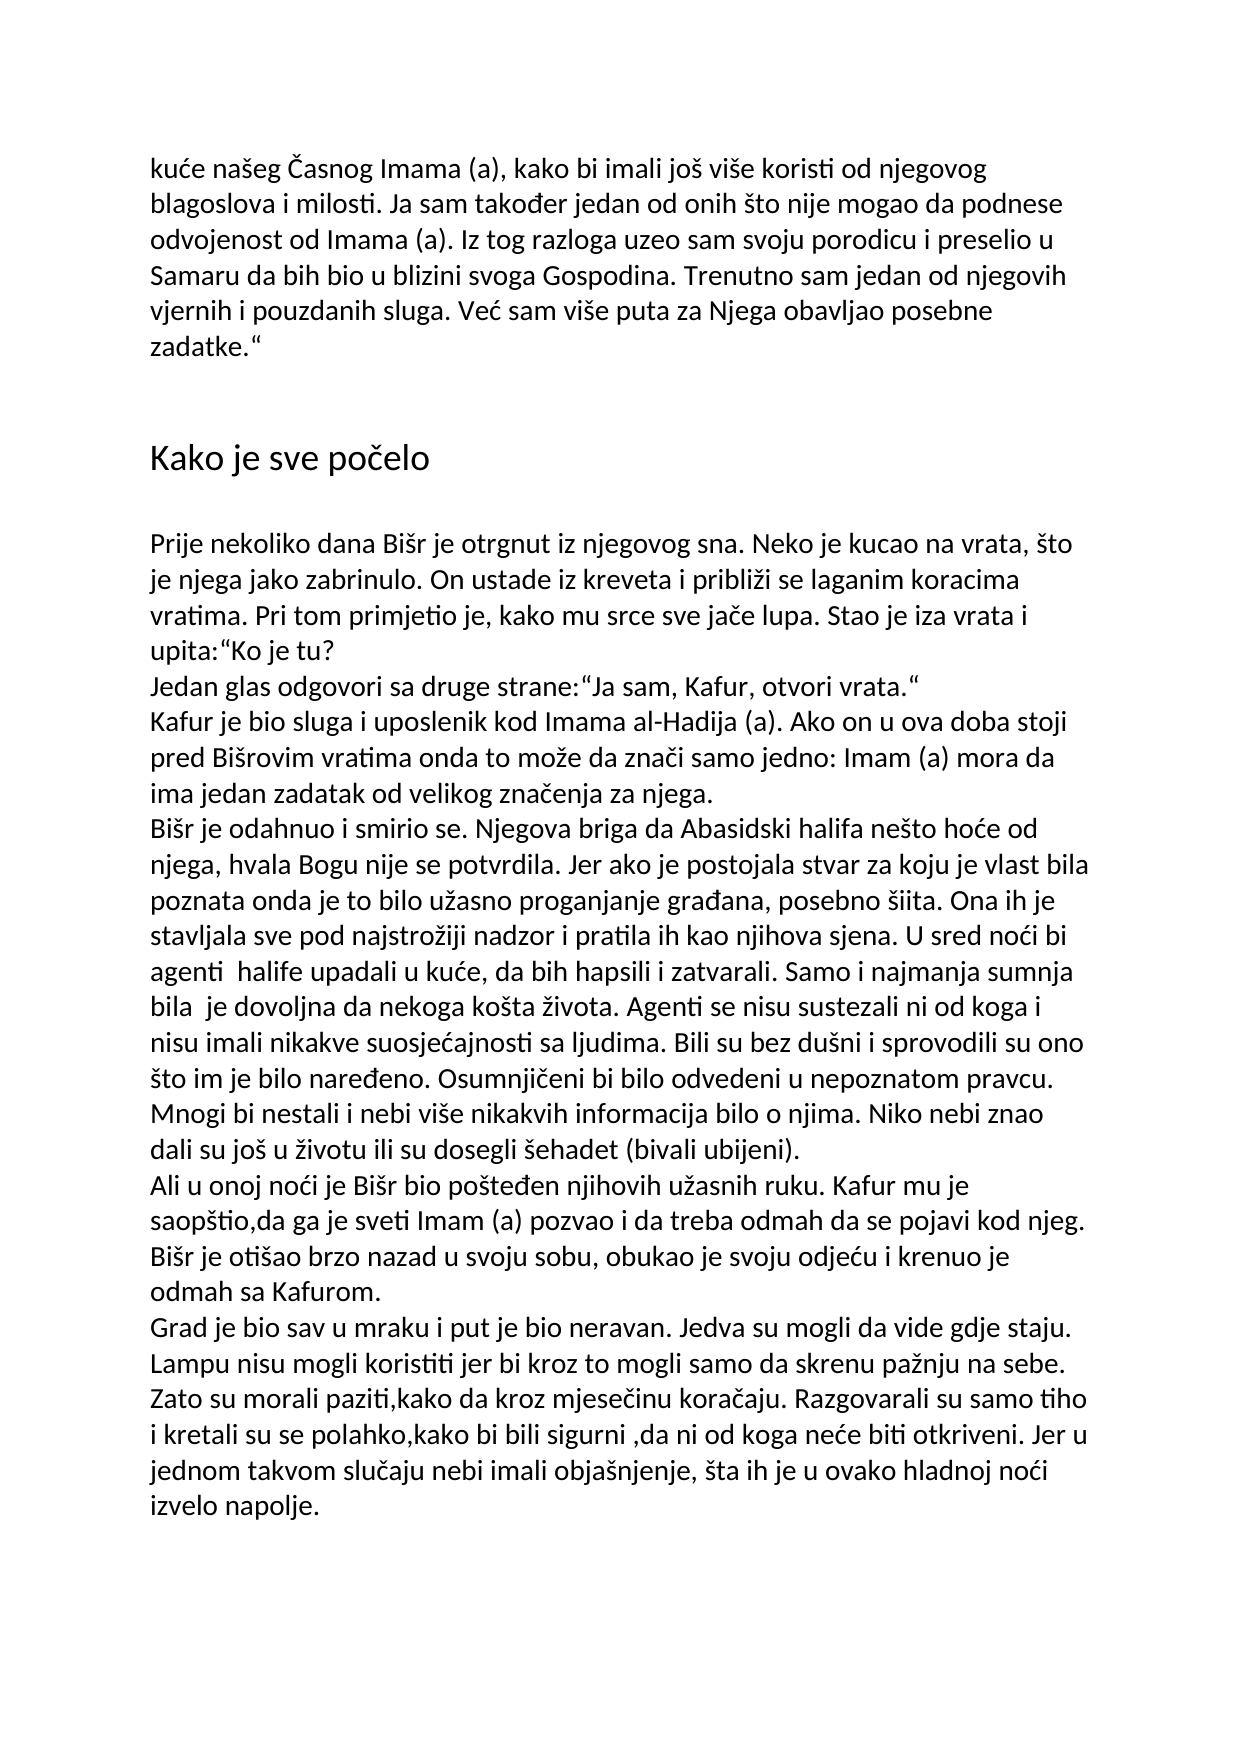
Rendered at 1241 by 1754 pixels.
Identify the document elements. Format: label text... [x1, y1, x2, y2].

text Bišr je odahnuo i smirio se. Njegova briga da Abasidski halifa nešto hoće od njega, hvala Bogu nije se potvrdila. Jer ako je postojala stvar za koju je vlast bila poznata onda je to bilo užasno proganjanje građana, posebno šiita. Ona ih je stavljala sve pod najstrožiji nadzor i pratila ih kao njihova sjena. U sred noći bi agenti halife upadali u kuće, da bih hapsili i zatvarali. Samo i najmanja sumnja bila je dovoljna da nekoga košta života. Agenti se nisu sustezali ni od koga i nisu imali nikakve suosjećajnosti sa ljudima. Bili su bez dušni i sprovodili su ono što im je bilo naređeno. Osumnjičeni bi bilo odvedeni u nepoznatom pravcu. Mnogi bi nestali i nebi više nikakvih informacija bilo o njima. Niko nebi znao dali su još u životu ili su dosegli šehadet (bivali ubijeni). [150, 810, 1090, 1167]
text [150, 150, 1090, 364]
text Ali u onoj noći je Bišr bio pošteđen njihovih užasnih ruku. Kafur mu je saopštio,da ga je sveti Imam (a) pozvao i da treba odmah da se pojavi kod njeg. Bišr je otišao brzo nazad u svoju sobu, obukao je svoju odjeću i krenuo je odmah sa Kafurom. [150, 1167, 1090, 1309]
text Kako je sve počelo [150, 434, 1090, 480]
text Jedan glas odgovori sa druge strane:“Ja sam, Kafur, otvori vrata.“ [150, 668, 1090, 703]
text Prije nekoliko dana Bišr je otrgnut iz njegovog sna. Neko je kucao na vrata, što je njega jako zabrinulo. On ustade iz kreveta i približi se laganim koracima vratima. Pri tom primjetio je, kako mu srce sve jače lupa. Stao je iza vrata i upita:“Ko je tu? [150, 525, 1090, 668]
text Grad je bio sav u mraku i put je bio neravan. Jedva su mogli da vide gdje staju. Lampu nisu mogli koristiti jer bi kroz to mogli samo da skrenu pažnju na sebe. Zato su morali paziti,kako da kroz mjesečinu koračaju. Razgovarali su samo tiho i kretali su se polahko,kako bi bili sigurni ,da ni od koga neće biti otkriveni. Jer u jednom takvom slučaju nebi imali objašnjenje, šta ih je u ovako hladnoj noći izvelo napolje. [150, 1309, 1090, 1523]
text Kafur je bio sluga i uposlenik kod Imama al-Hadija (a). Ako on u ova doba stoji pred Bišrovim vratima onda to može da znači samo jedno: Imam (a) mora da ima jedan zadatak od velikog značenja za njega. [150, 703, 1090, 810]
